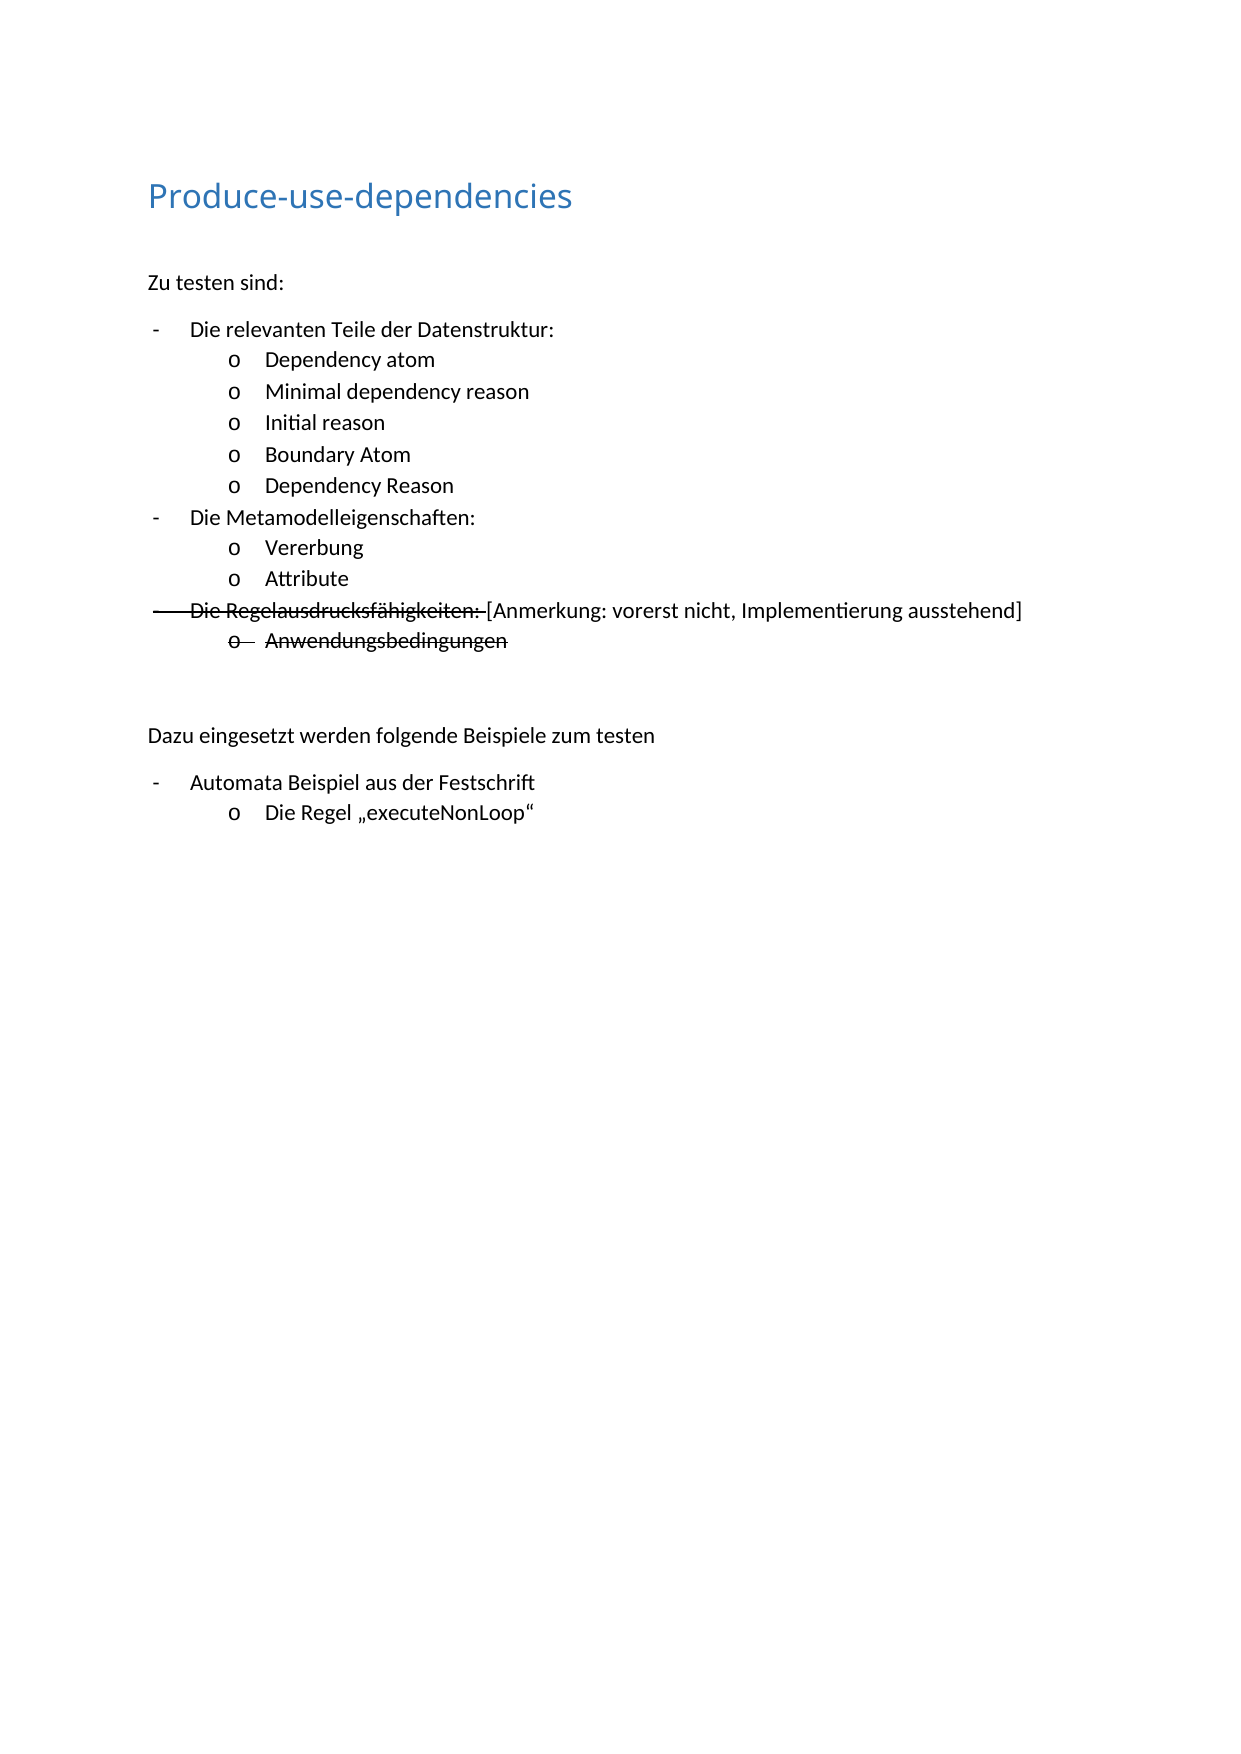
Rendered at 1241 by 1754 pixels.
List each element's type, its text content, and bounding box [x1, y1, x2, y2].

list Dependency Reason [227, 471, 1093, 501]
text Dazu eingesetzt werden folgende Beispiele zum testen [148, 721, 1093, 749]
list Dependency atom [227, 346, 1093, 375]
list Die Metamodelleigenschaften: [152, 503, 1093, 531]
list Automata Beispiel aus der Festschrift [152, 768, 1093, 796]
list Vererbung [227, 533, 1093, 562]
list Boundary Atom [227, 440, 1093, 469]
list Minimal dependency reason [227, 377, 1093, 406]
list Die Regelausdrucksfähigkeiten: [Anmerkung: vorerst nicht, Implementierung ausstehend] [152, 596, 1093, 624]
list Attribute [227, 564, 1093, 594]
subtitle Produce-use-dependencies [148, 173, 1093, 218]
text Zu testen sind: [148, 268, 1093, 296]
list Die Regel „executeNonLoop“ [227, 798, 1093, 827]
list Die relevanten Teile der Datenstruktur: [152, 315, 1093, 343]
list Initial reason [227, 408, 1093, 438]
list Anwendungsbedingungen [227, 626, 1093, 655]
